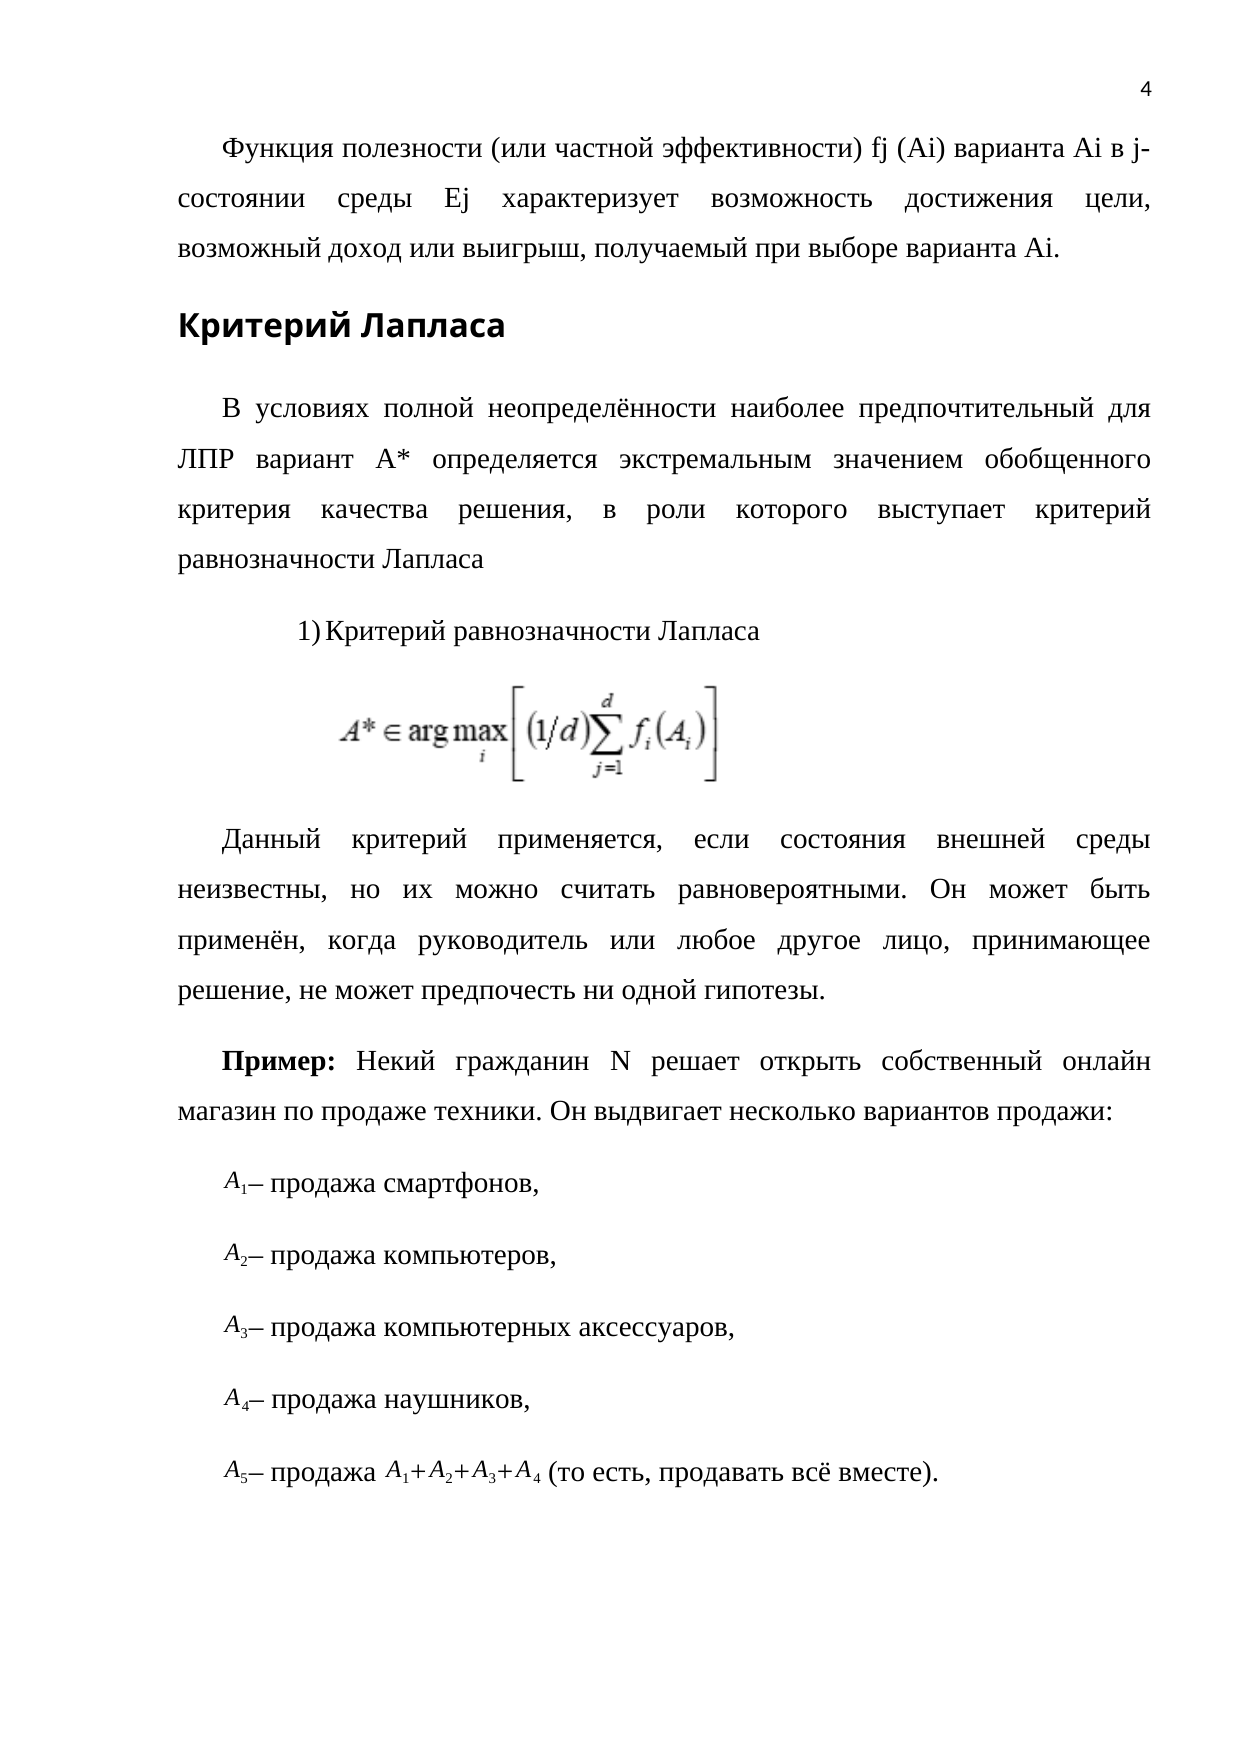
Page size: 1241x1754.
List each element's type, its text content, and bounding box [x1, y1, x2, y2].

text – продажа компьютерных аксессуаров, [177, 1309, 1152, 1344]
text Данный критерий применяется, если состояния внешней среды неизвестны, но их можно считать равновероятными. Он может быть применён, когда руководитель или любое другое лицо, принимающее решение, не может предпочесть ни одной гипотезы. [177, 821, 1152, 1006]
text – продажа +++ (то есть, продавать всё вместе). [177, 1454, 1152, 1488]
picture [325, 683, 722, 787]
text Пример: Некий гражданин N решает открыть собственный онлайн магазин по продаже техники. Он выдвигает несколько вариантов продажи: [177, 1043, 1152, 1127]
text – продажа компьютеров, [177, 1237, 1152, 1272]
list Критерий равнозначности Лапласа [252, 613, 1152, 646]
text Критерий Лапласа [177, 302, 1152, 347]
text В условиях полной неопределённости наиболее предпочтительный для ЛПР вариант A* определяется экстремальным значением обобщенного критерия качества решения, в роли которого выступает критерий равнозначности Лапласа [177, 391, 1152, 575]
text Функция полезности (или частной эффективности) fj (Ai) варианта Ai в j-состоянии среды Ej характеризует возможность достижения цели, возможный доход или выигрыш, получаемый при выборе варианта Ai. [177, 130, 1152, 264]
text – продажа смартфонов, [177, 1165, 1152, 1199]
text – продажа наушников, [177, 1382, 1152, 1416]
